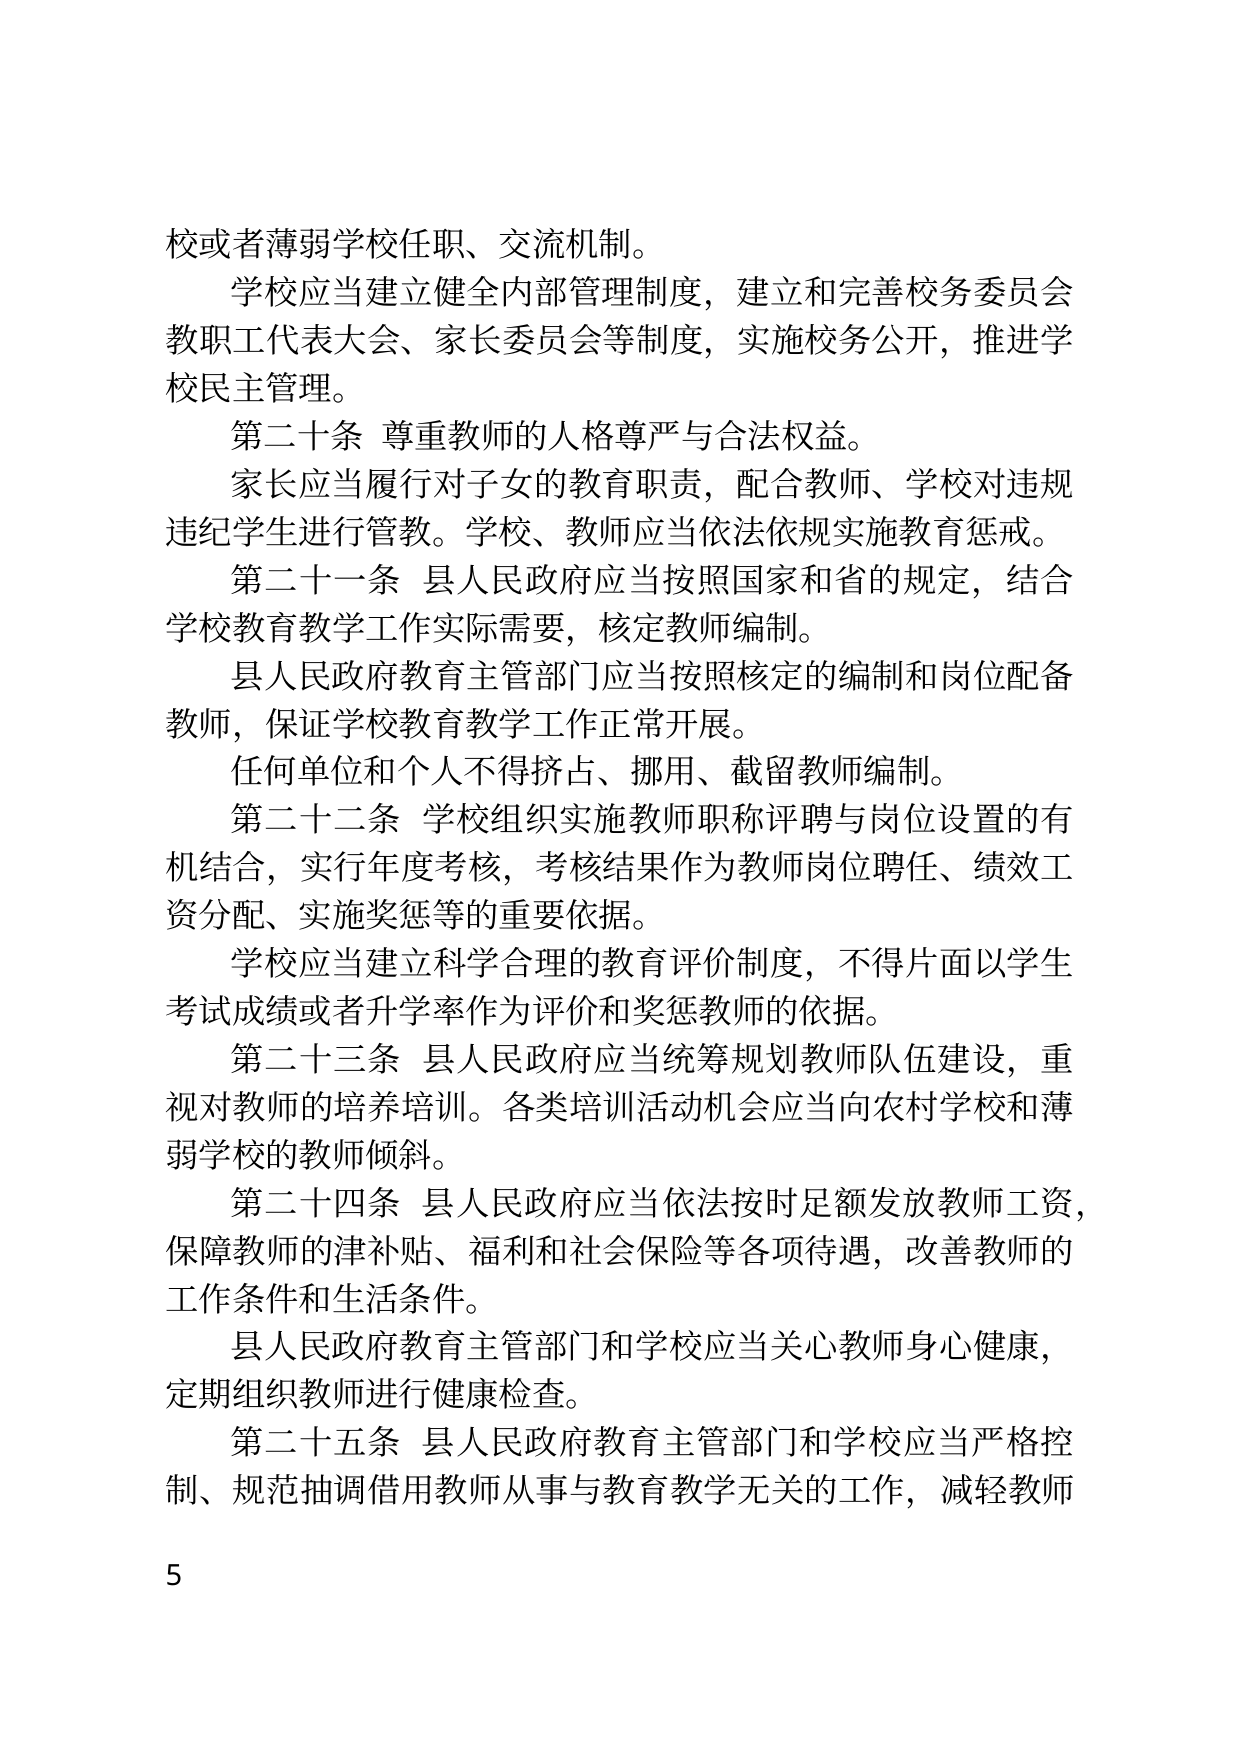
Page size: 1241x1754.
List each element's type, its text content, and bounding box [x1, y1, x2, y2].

text 县人民政府教育主管部门应当按照核定的编制和岗位配备教师，保证学校教育教学工作正常开展。 [165, 650, 1075, 746]
text 学校应当建立科学合理的教育评价制度，不得片面以学生考试成绩或者升学率作为评价和奖惩教师的依据。 [165, 937, 1075, 1033]
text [165, 218, 1075, 266]
text 第二十三条 县人民政府应当统筹规划教师队伍建设，重视对教师的培养培训。各类培训活动机会应当向农村学校和薄弱学校的教师倾斜。 [165, 1033, 1075, 1177]
text 学校应当建立健全内部管理制度，建立和完善校务委员会、教职工代表大会、家长委员会等制度，实施校务公开，推进学校民主管理。 [165, 266, 1075, 410]
text 第二十条 尊重教师的人格尊严与合法权益。 [165, 410, 1075, 458]
text 第二十四条 县人民政府应当依法按时足额发放教师工资，保障教师的津补贴、福利和社会保险等各项待遇，改善教师的工作条件和生活条件。 [165, 1177, 1075, 1321]
text 第二十二条 学校组织实施教师职称评聘与岗位设置的有机结合，实行年度考核，考核结果作为教师岗位聘任、绩效工资分配、实施奖惩等的重要依据。 [165, 793, 1075, 937]
text 第二十一条 县人民政府应当按照国家和省的规定，结合学校教育教学工作实际需要，核定教师编制。 [165, 554, 1075, 650]
text 县人民政府教育主管部门和学校应当关心教师身心健康，定期组织教师进行健康检查。 [165, 1321, 1075, 1416]
text 家长应当履行对子女的教育职责，配合教师、学校对违规违纪学生进行管教。学校、教师应当依法依规实施教育惩戒。 [165, 458, 1075, 554]
text 任何单位和个人不得挤占、挪用、截留教师编制。 [165, 746, 1075, 793]
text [165, 1416, 1075, 1512]
